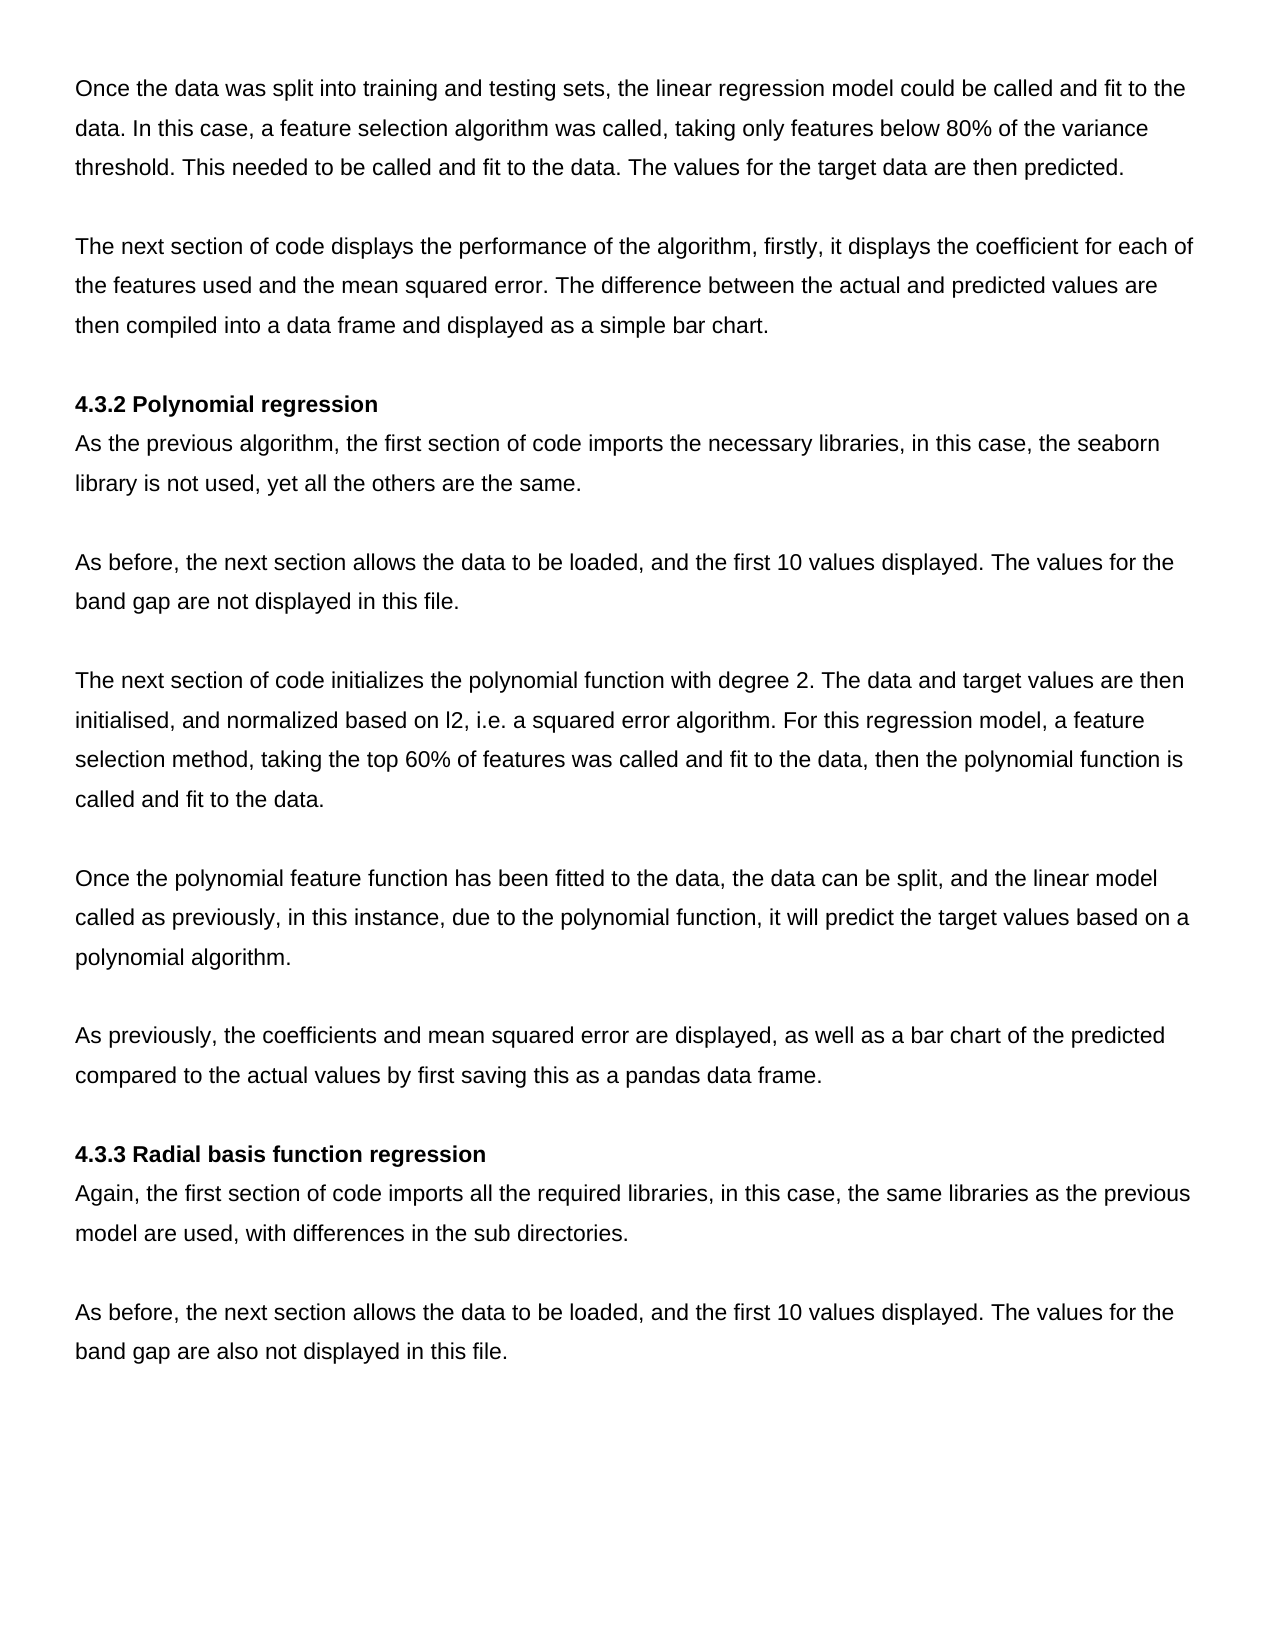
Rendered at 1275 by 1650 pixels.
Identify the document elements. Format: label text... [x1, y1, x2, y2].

text The next section of code displays the performance of the algorithm, firstly, it displays the coefficient for each of the features used and the mean squared error. The difference between the actual and predicted values are then compiled into a data frame and displayed as a simple bar chart. [75, 233, 1200, 338]
text Once the polynomial feature function has been fitted to the data, the data can be split, and the linear model called as previously, in this instance, due to the polynomial function, it will predict the target values based on a polynomial algorithm. [75, 864, 1200, 970]
text As before, the next section allows the data to be loaded, and the first 10 values displayed. The values for the band gap are not displayed in this file. [75, 549, 1200, 614]
text Again, the first section of code imports all the required libraries, in this case, the same libraries as the previous model are used, with differences in the sub directories. [75, 1180, 1200, 1246]
text As the previous algorithm, the first section of code imports the necessary libraries, in this case, the seaborn library is not used, yet all the others are the same. [75, 430, 1200, 496]
text Once the data was split into training and testing sets, the linear regression model could be called and fit to the data. In this case, a feature selection algorithm was called, taking only features below 80% of the variance threshold. This needed to be called and fit to the data. The values for the target data are then predicted. [75, 75, 1200, 180]
text As previously, the coefficients and mean squared error are displayed, as well as a bar chart of the predicted compared to the actual values by first saving this as a pandas data frame. [75, 1022, 1200, 1088]
text 4.3.3 Radial basis function regression [75, 1141, 1200, 1167]
text 4.3.2 Polynomial regression [75, 391, 1200, 417]
text As before, the next section allows the data to be loaded, and the first 10 values displayed. The values for the band gap are also not displayed in this file. [75, 1299, 1200, 1365]
text The next section of code initializes the polynomial function with degree 2. The data and target values are then initialised, and normalized based on l2, i.e. a squared error algorithm. For this regression model, a feature selection method, taking the top 60% of features was called and fit to the data, then the polynomial function is called and fit to the data. [75, 667, 1200, 812]
